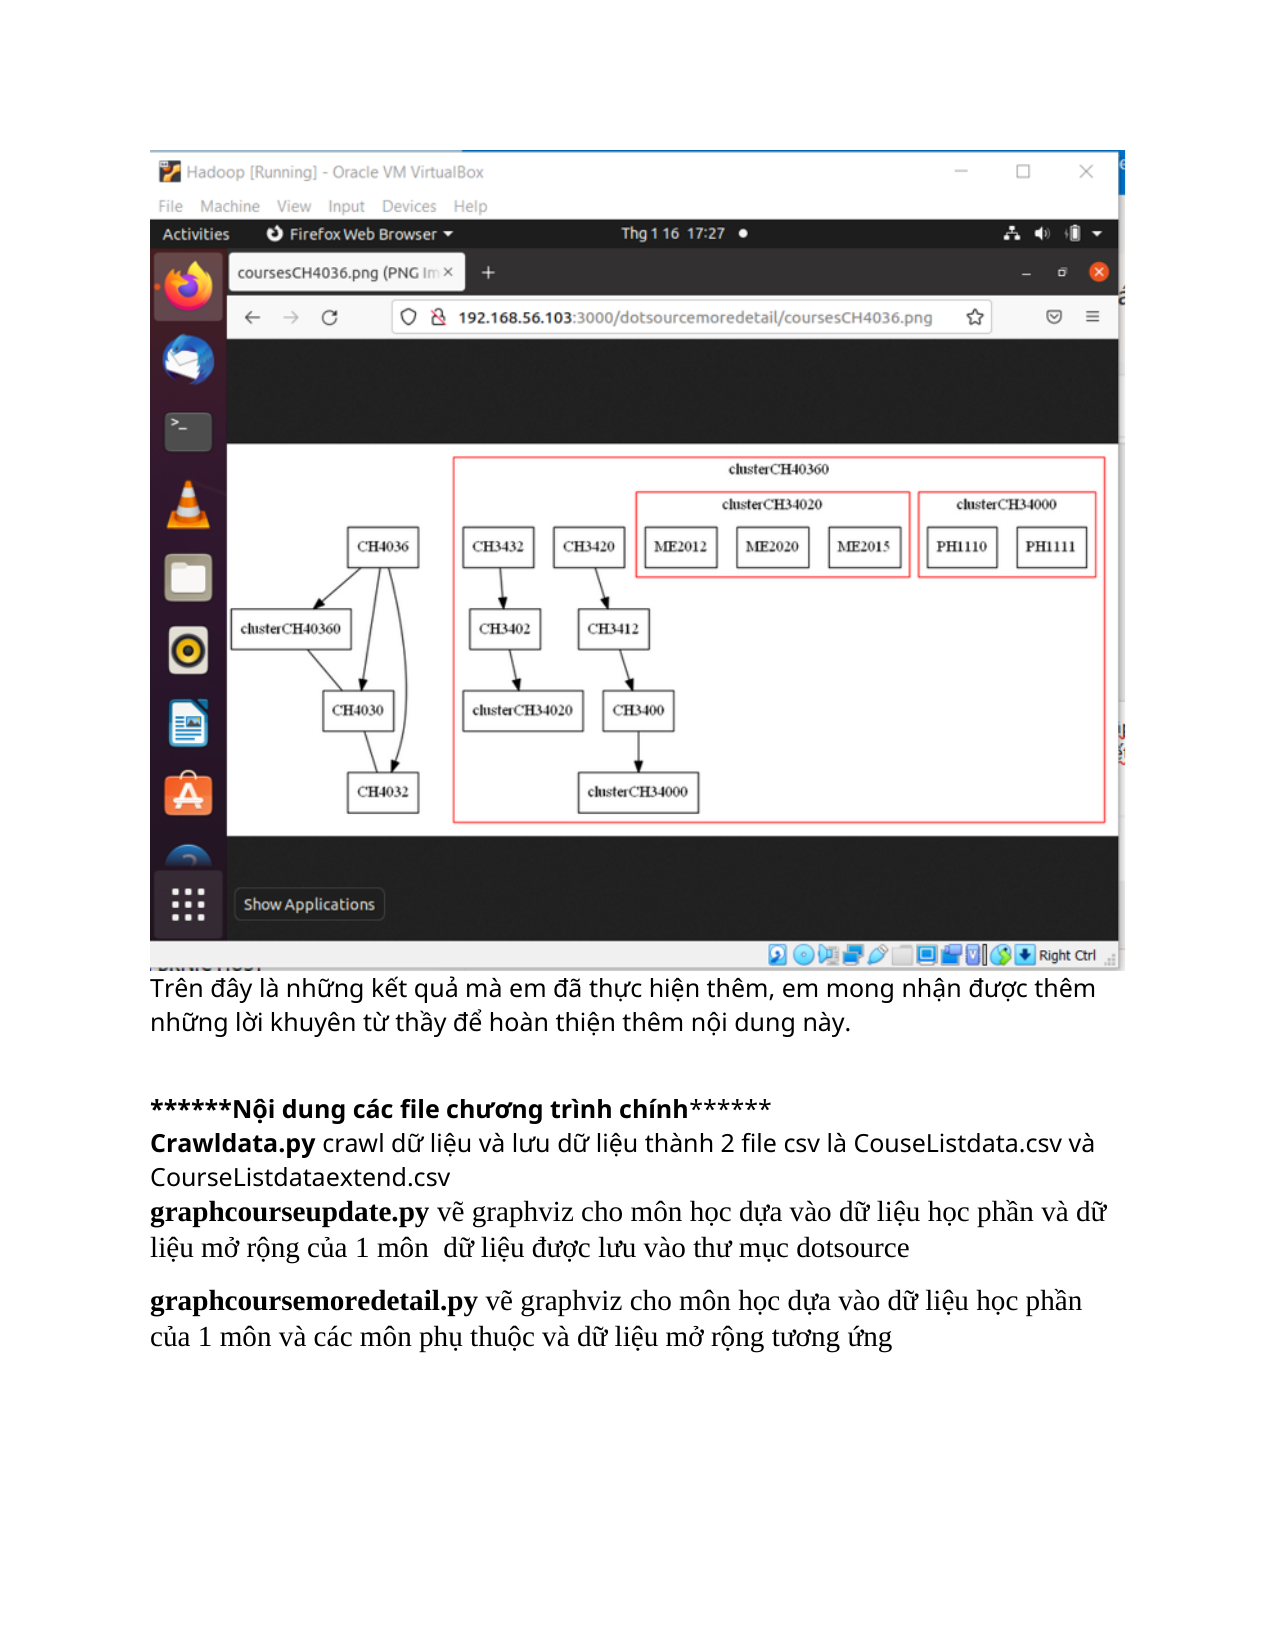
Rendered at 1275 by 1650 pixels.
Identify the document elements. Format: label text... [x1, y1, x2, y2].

text ******Nội dung các file chương trình chính​​​****** [150, 1092, 1125, 1126]
text Crawldata.py crawl dữ liệu và lưu dữ liệu thành 2 file csv là CouseListdata.csv và CourseListdataextend.csv [150, 1126, 1125, 1194]
text graphcoursemoredetail.py vẽ graphviz cho môn học dựa vào dữ liệu học phần của 1 môn và các môn phụ thuộc và dữ liệu mở rộng tương ứng [150, 1283, 1125, 1353]
text Trên đây là những kết quả mà em đã thực hiện thêm, em mong nhận được thêm những lời khuyên từ thầy để hoàn thiện thêm nội dung này. [150, 971, 1125, 1039]
picture [150, 150, 1125, 971]
text graphcourseupdate.py vẽ graphviz cho môn học dựa vào dữ liệu học phần và dữ liệu mở rộng của 1 môn dữ liệu được lưu vào thư mục dotsource [150, 1194, 1125, 1264]
